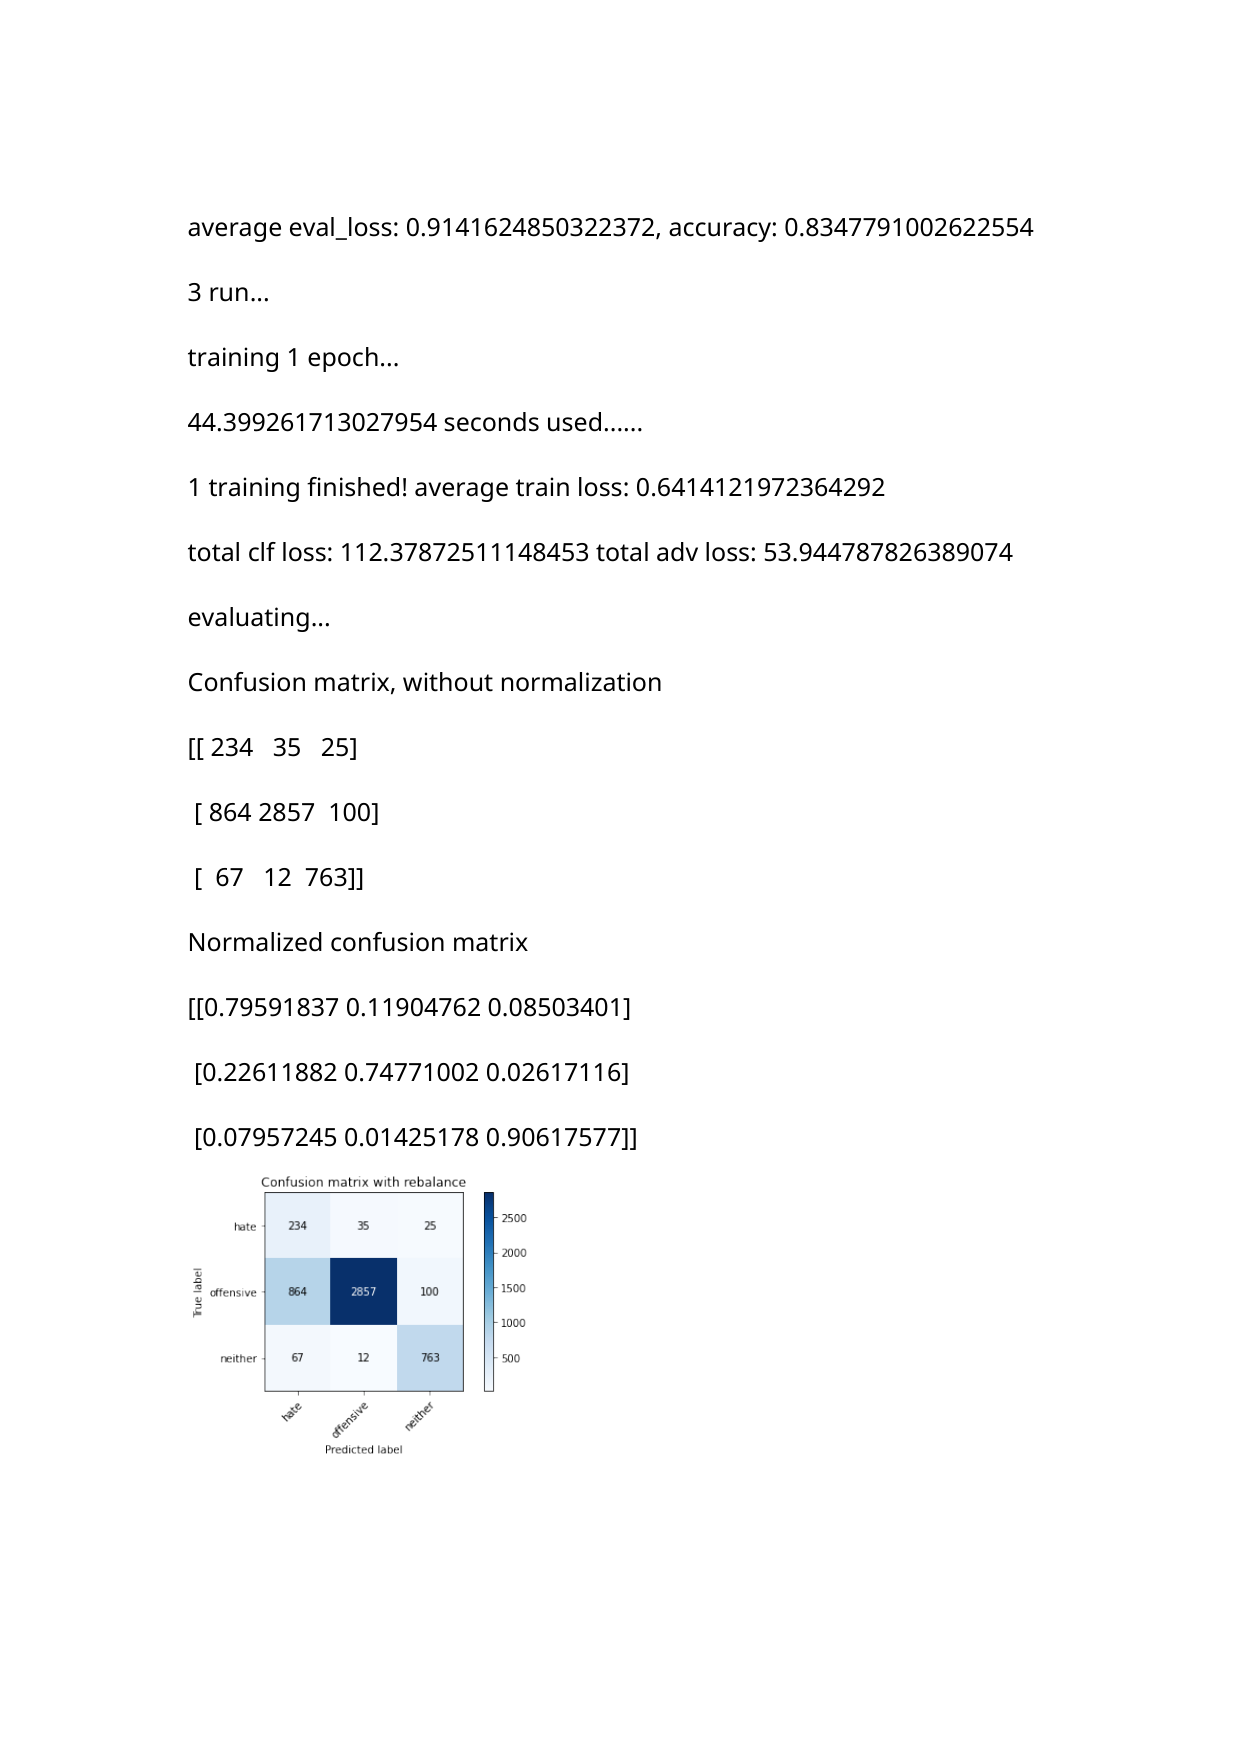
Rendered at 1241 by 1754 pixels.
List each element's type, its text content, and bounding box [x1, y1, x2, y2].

text [0.22611882 0.74771002 0.02617116] [187, 1039, 1053, 1104]
text [0.07957245 0.01425178 0.90617577]] [187, 1104, 1053, 1169]
text evaluating... [187, 584, 1053, 649]
text training 1 epoch... [187, 324, 1053, 389]
text [ 864 2857 100] [187, 779, 1053, 844]
text average eval_loss: 0.9141624850322372, accuracy: 0.8347791002622554 [187, 194, 1053, 259]
text Confusion matrix, without normalization [187, 649, 1053, 714]
text Normalized confusion matrix [187, 909, 1053, 974]
text total clf loss: 112.37872511148453 total adv loss: 53.944787826389074 [187, 519, 1053, 584]
text 3 run... [187, 259, 1053, 324]
text [[ 234 35 25] [187, 714, 1053, 779]
text [ 67 12 763]] [187, 844, 1053, 909]
text 44.399261713027954 seconds used...... [187, 389, 1053, 454]
picture [187, 1170, 534, 1462]
text [[0.79591837 0.11904762 0.08503401] [187, 974, 1053, 1039]
text 1 training finished! average train loss: 0.6414121972364292 [187, 454, 1053, 519]
